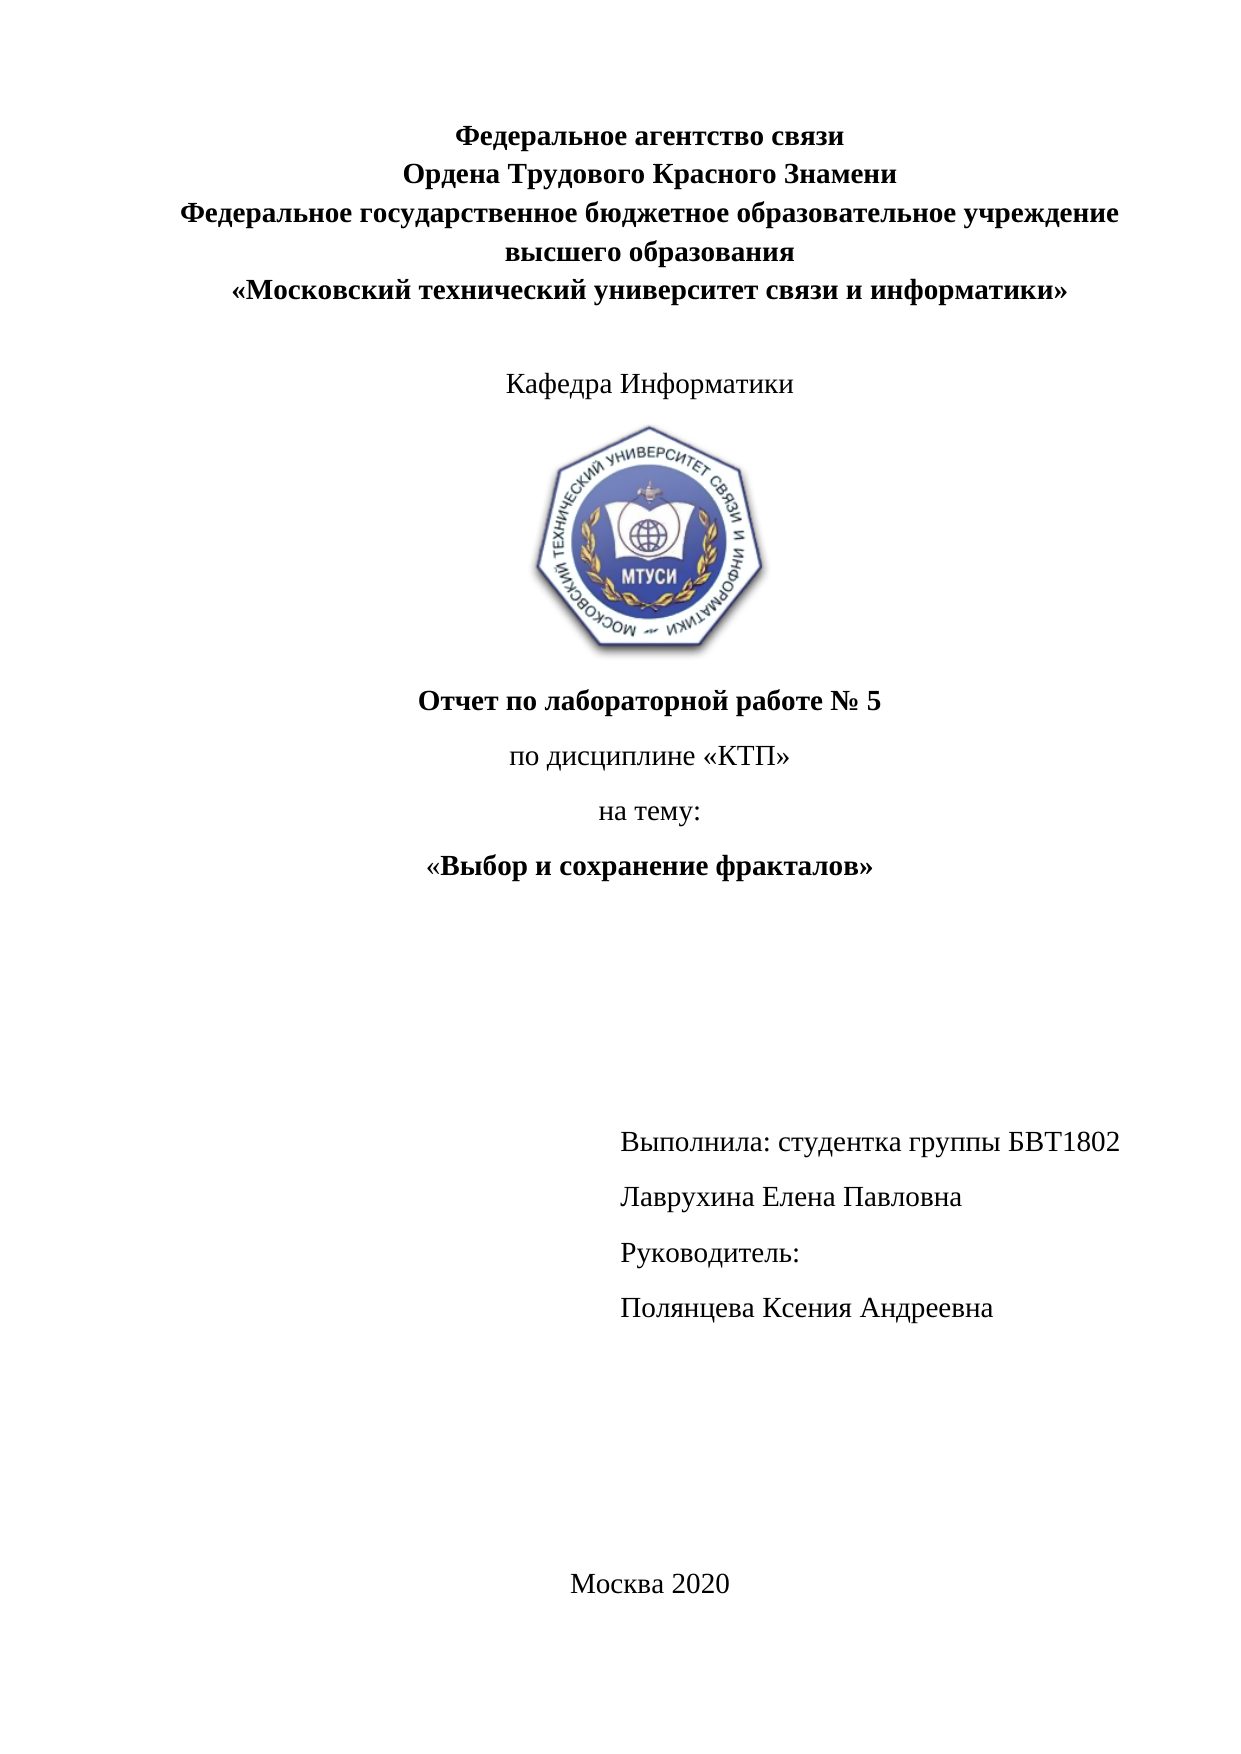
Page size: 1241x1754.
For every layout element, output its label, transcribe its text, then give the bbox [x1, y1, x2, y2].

text Руководитель: [620, 1235, 1152, 1268]
text «Выбор и сохранение фракталов» [148, 848, 1152, 882]
text Москва 2020 [148, 1566, 1152, 1599]
text Отчет по лабораторной работе № 5 [148, 683, 1152, 716]
text Ордена Трудового Красного Знамени [148, 157, 1152, 190]
text Кафедра Информатики [148, 366, 1152, 399]
picture [524, 421, 775, 662]
text Выполнила: студентка группы БВТ1802 [620, 1124, 1152, 1158]
text Полянцева Ксения Андреевна [620, 1290, 1152, 1323]
text «Московский технический университет связи и информатики» [148, 272, 1152, 306]
text Федеральное агентство связи [148, 118, 1152, 152]
text Федеральное государственное бюджетное образовательное учреждение высшего образования [148, 195, 1152, 267]
text по дисциплине «КТП» [148, 738, 1152, 771]
text на тему: [148, 793, 1152, 827]
text Лаврухина Елена Павловна [620, 1179, 1152, 1213]
